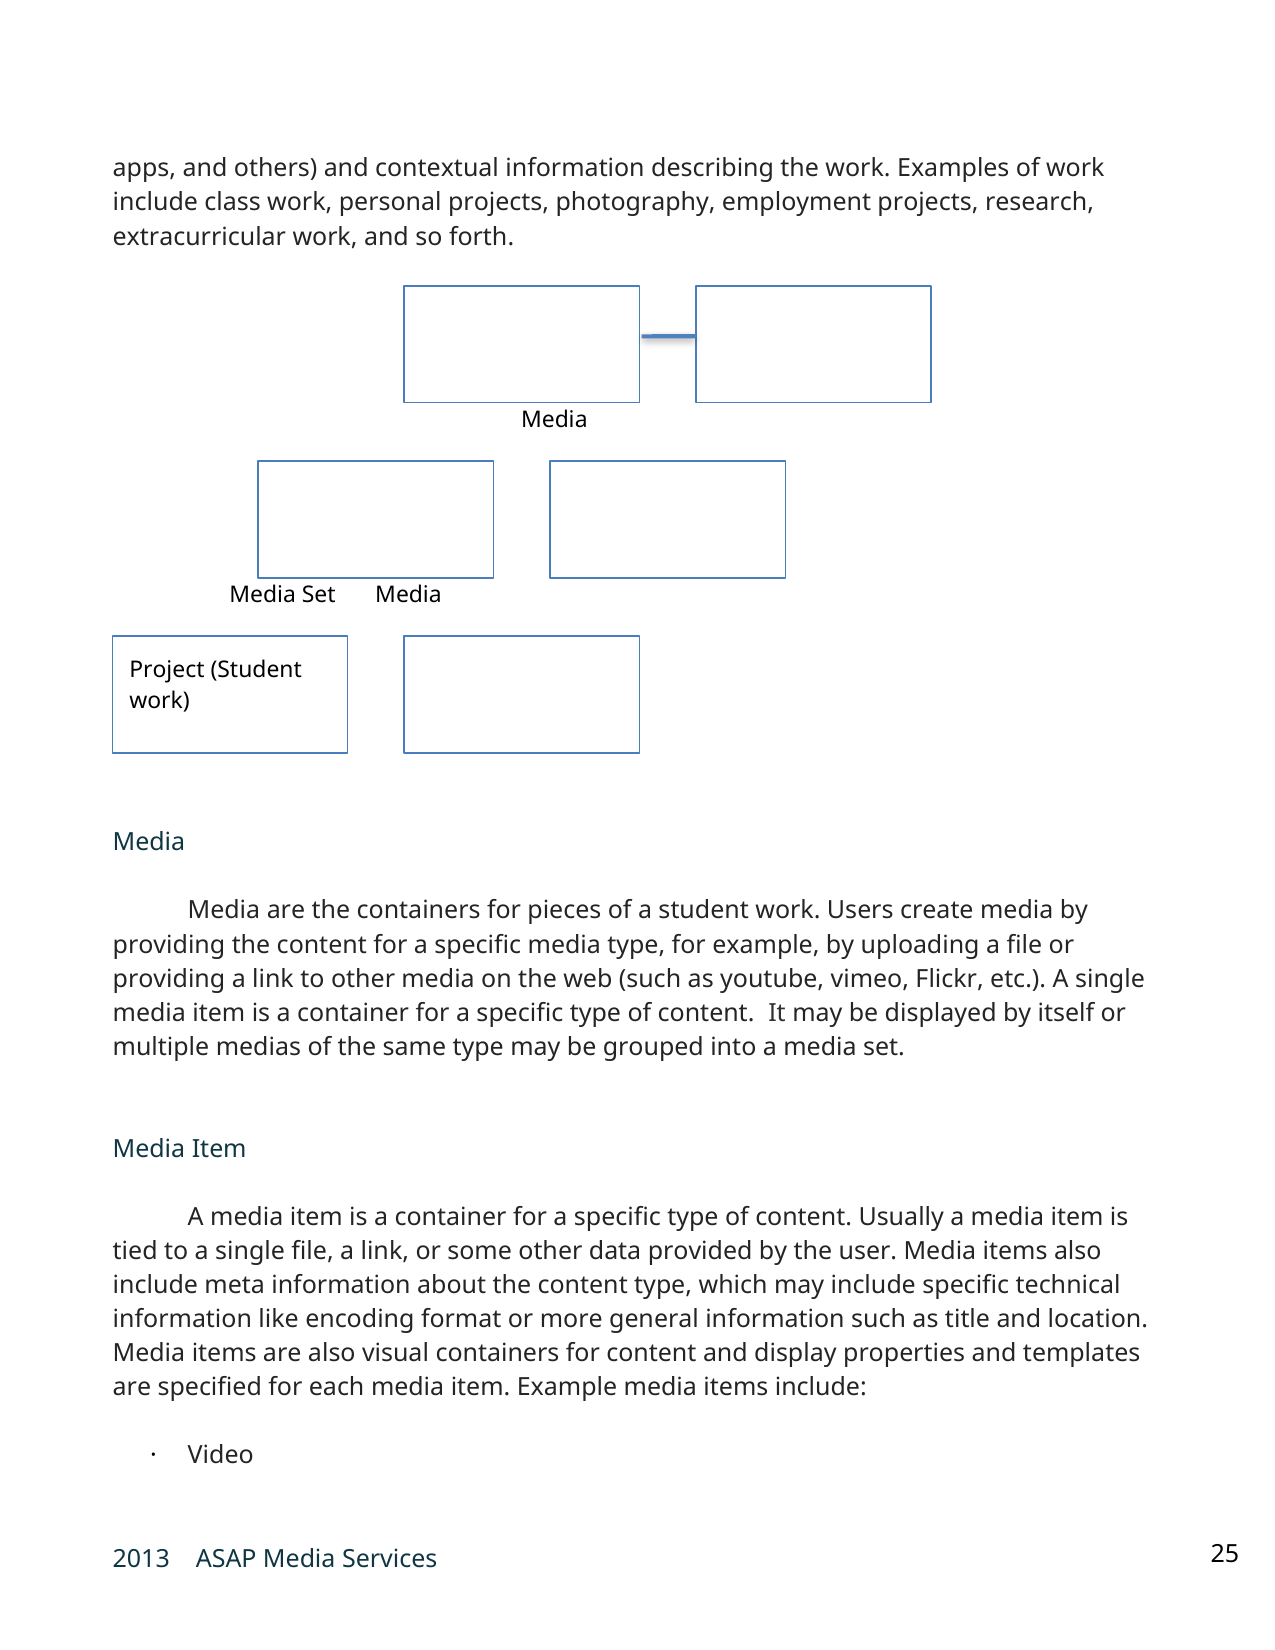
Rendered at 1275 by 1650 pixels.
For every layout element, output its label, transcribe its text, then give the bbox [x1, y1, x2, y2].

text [112, 150, 1162, 252]
text Media are the containers for pieces of a student work. Users create media by providing the content for a specific media type, for example, by uploading a file or providing a link to other media on the web (such as youtube, vimeo, Flickr, etc.). A single media item is a container for a specific type of content. It may be displayed by itself or multiple medias of the same type may be grouped into a media set. [112, 892, 1162, 1062]
text Media [112, 824, 1162, 858]
text Media Item [112, 1131, 1162, 1165]
list Video [150, 1437, 1162, 1471]
text A media item is a container for a specific type of content. Usually a media item is tied to a single file, a link, or some other data provided by the user. Media items also include meta information about the content type, which may include specific technical information like encoding format or more general information such as title and location. Media items are also visual containers for content and display properties and templates are specified for each media item. Example media items include: [112, 1199, 1162, 1403]
